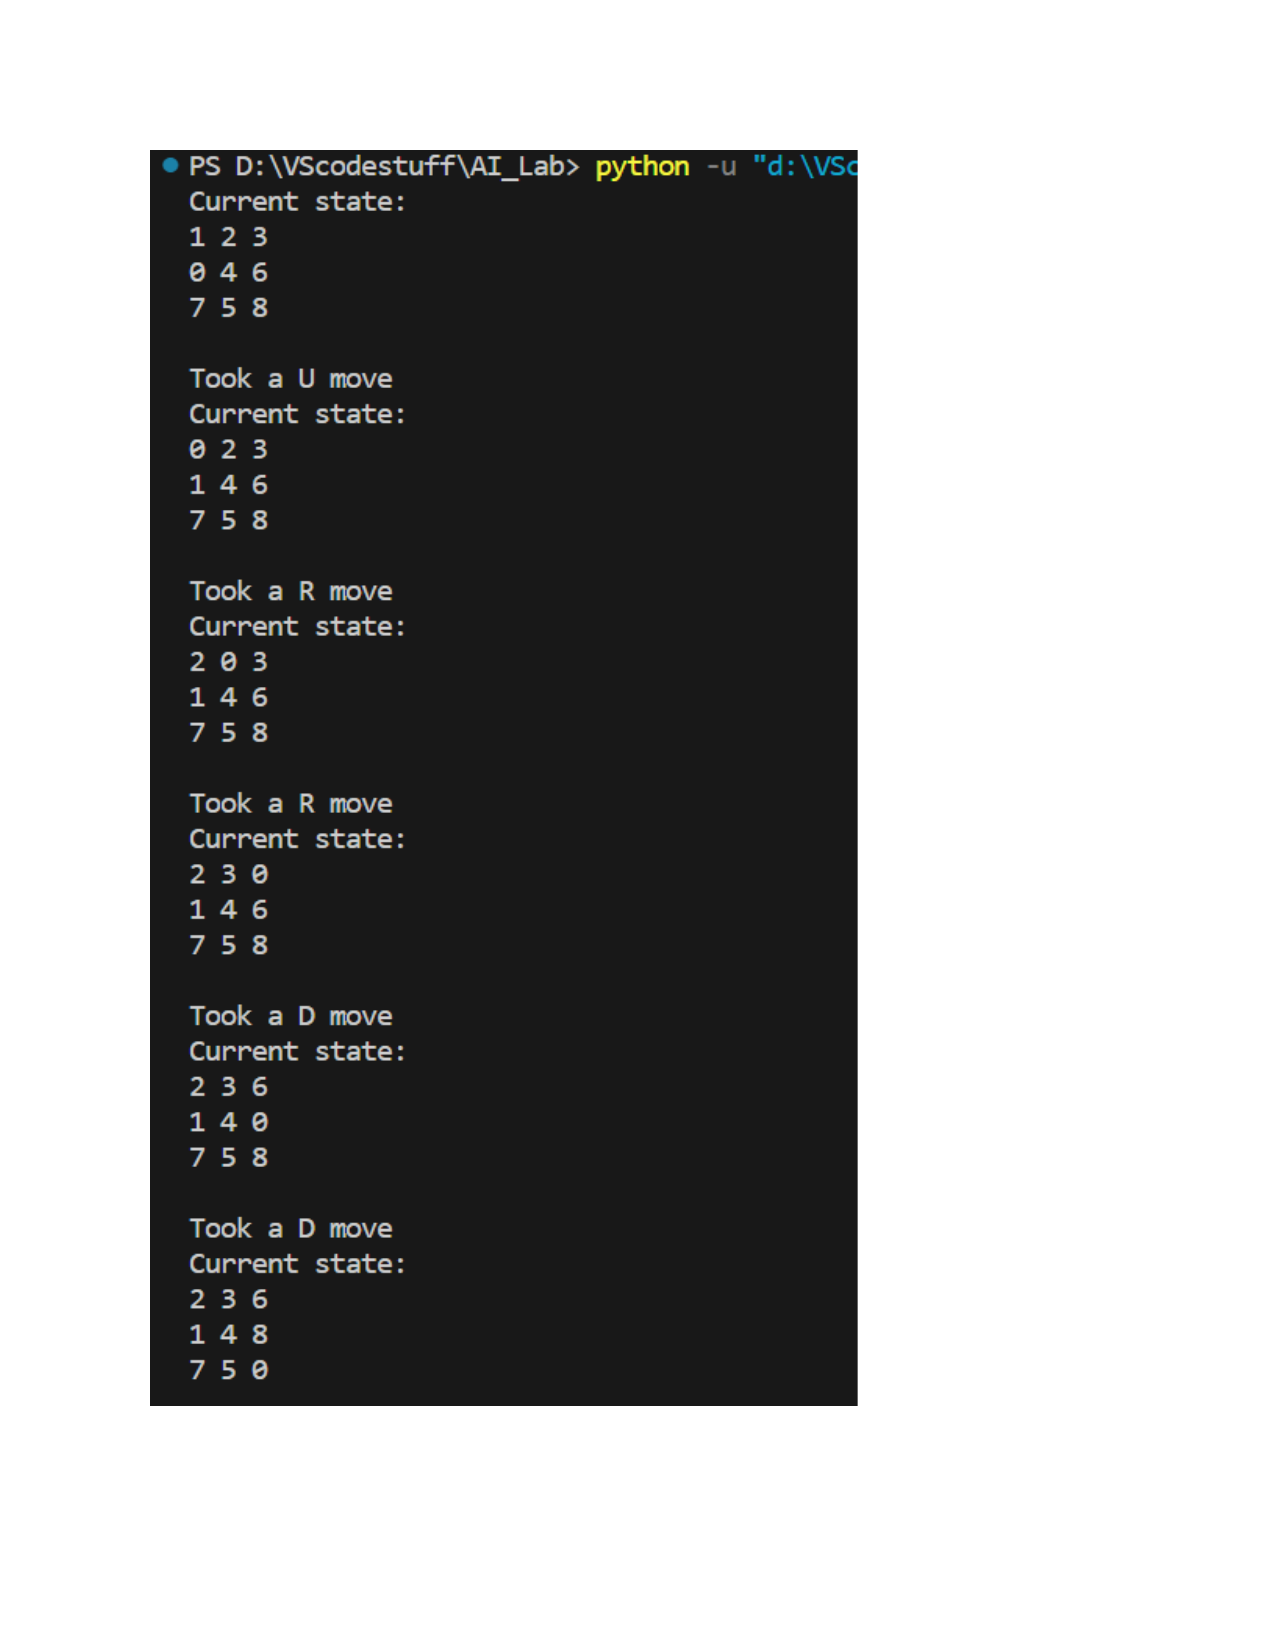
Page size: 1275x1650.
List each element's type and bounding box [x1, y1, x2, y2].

picture [150, 150, 858, 1406]
